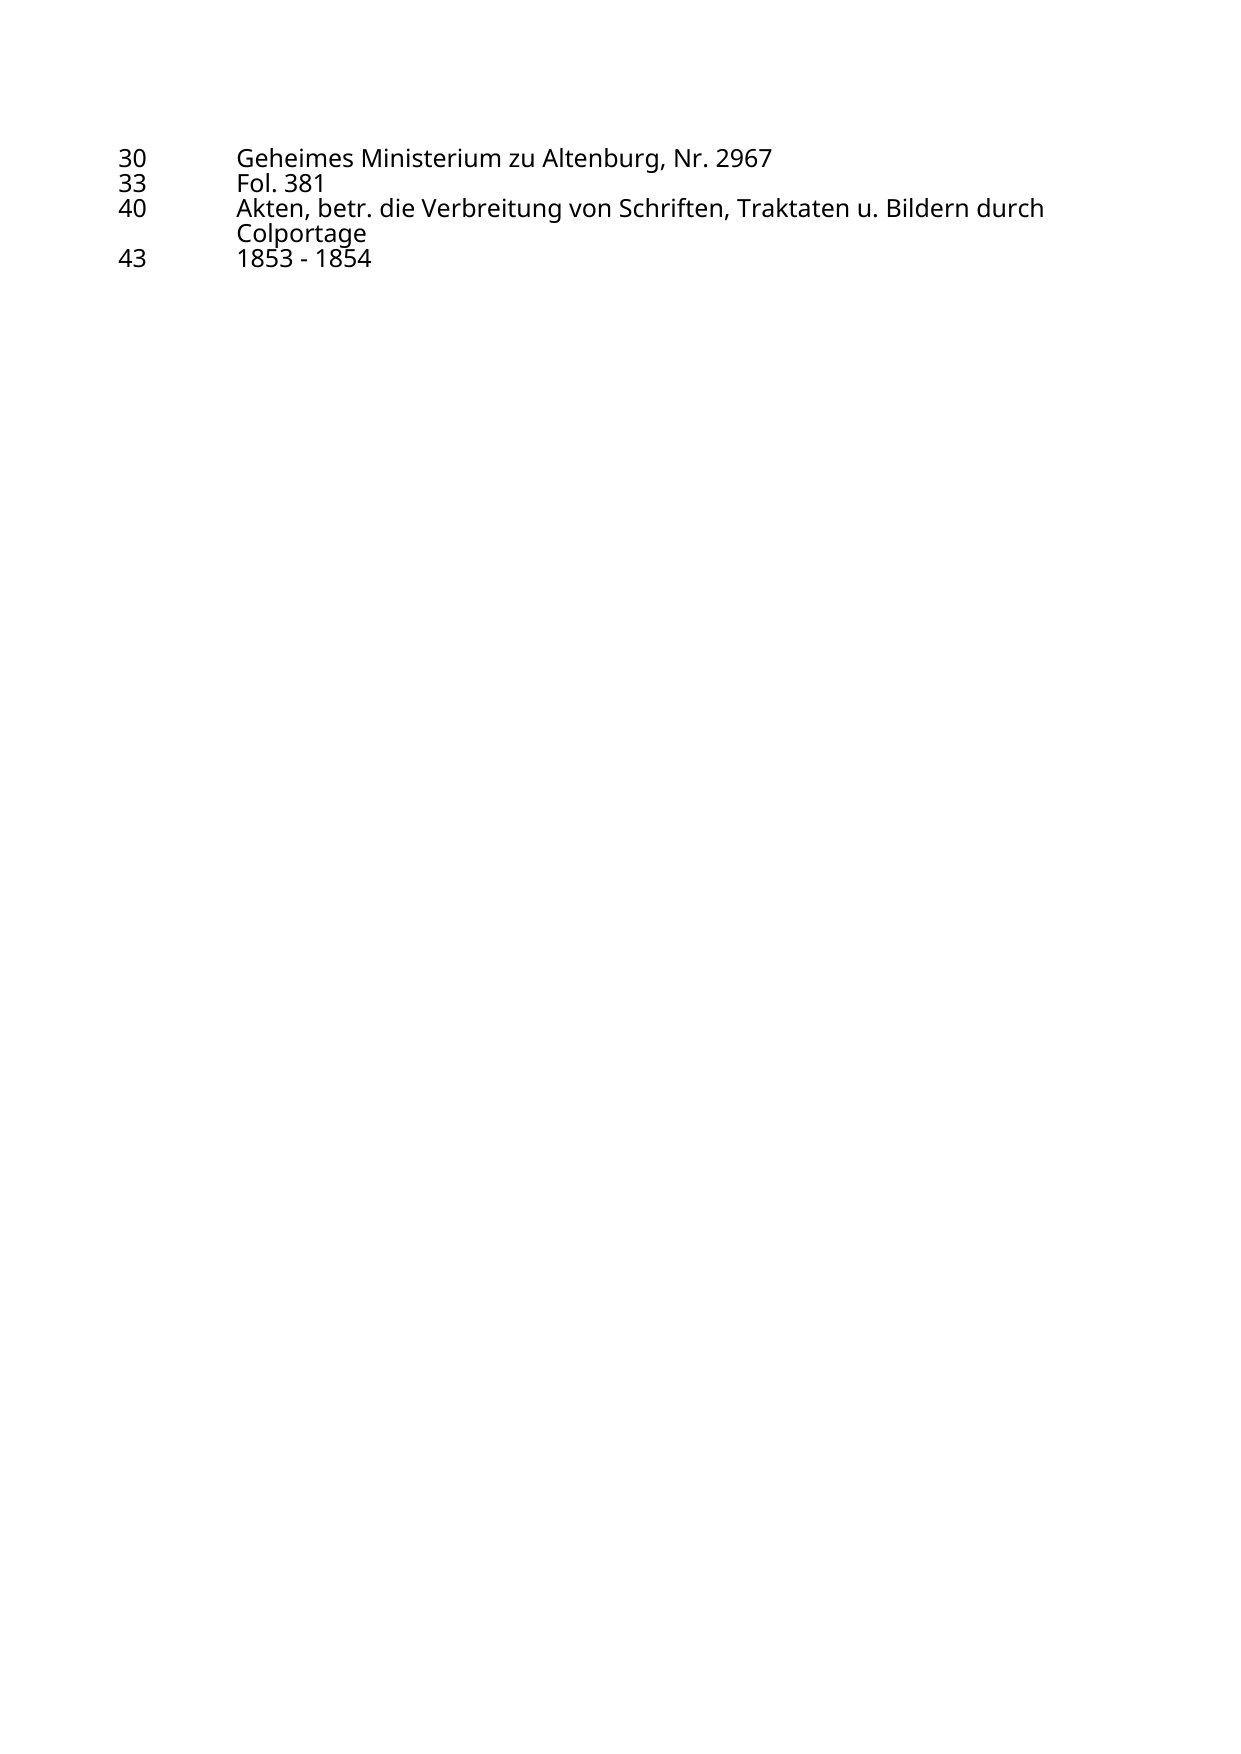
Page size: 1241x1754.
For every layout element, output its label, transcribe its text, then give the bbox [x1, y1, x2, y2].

text 33 Fol. 381 [118, 173, 1122, 198]
text 40 Akten, betr. die Verbreitung von Schriften, Traktaten u. Bildern durch s[Colportage]s [118, 198, 1122, 248]
text 43 1853 - 1854 [118, 248, 1122, 273]
text 30 Geheimes Ministerium zu Altenburg, Nr. 2967 [118, 148, 1122, 173]
